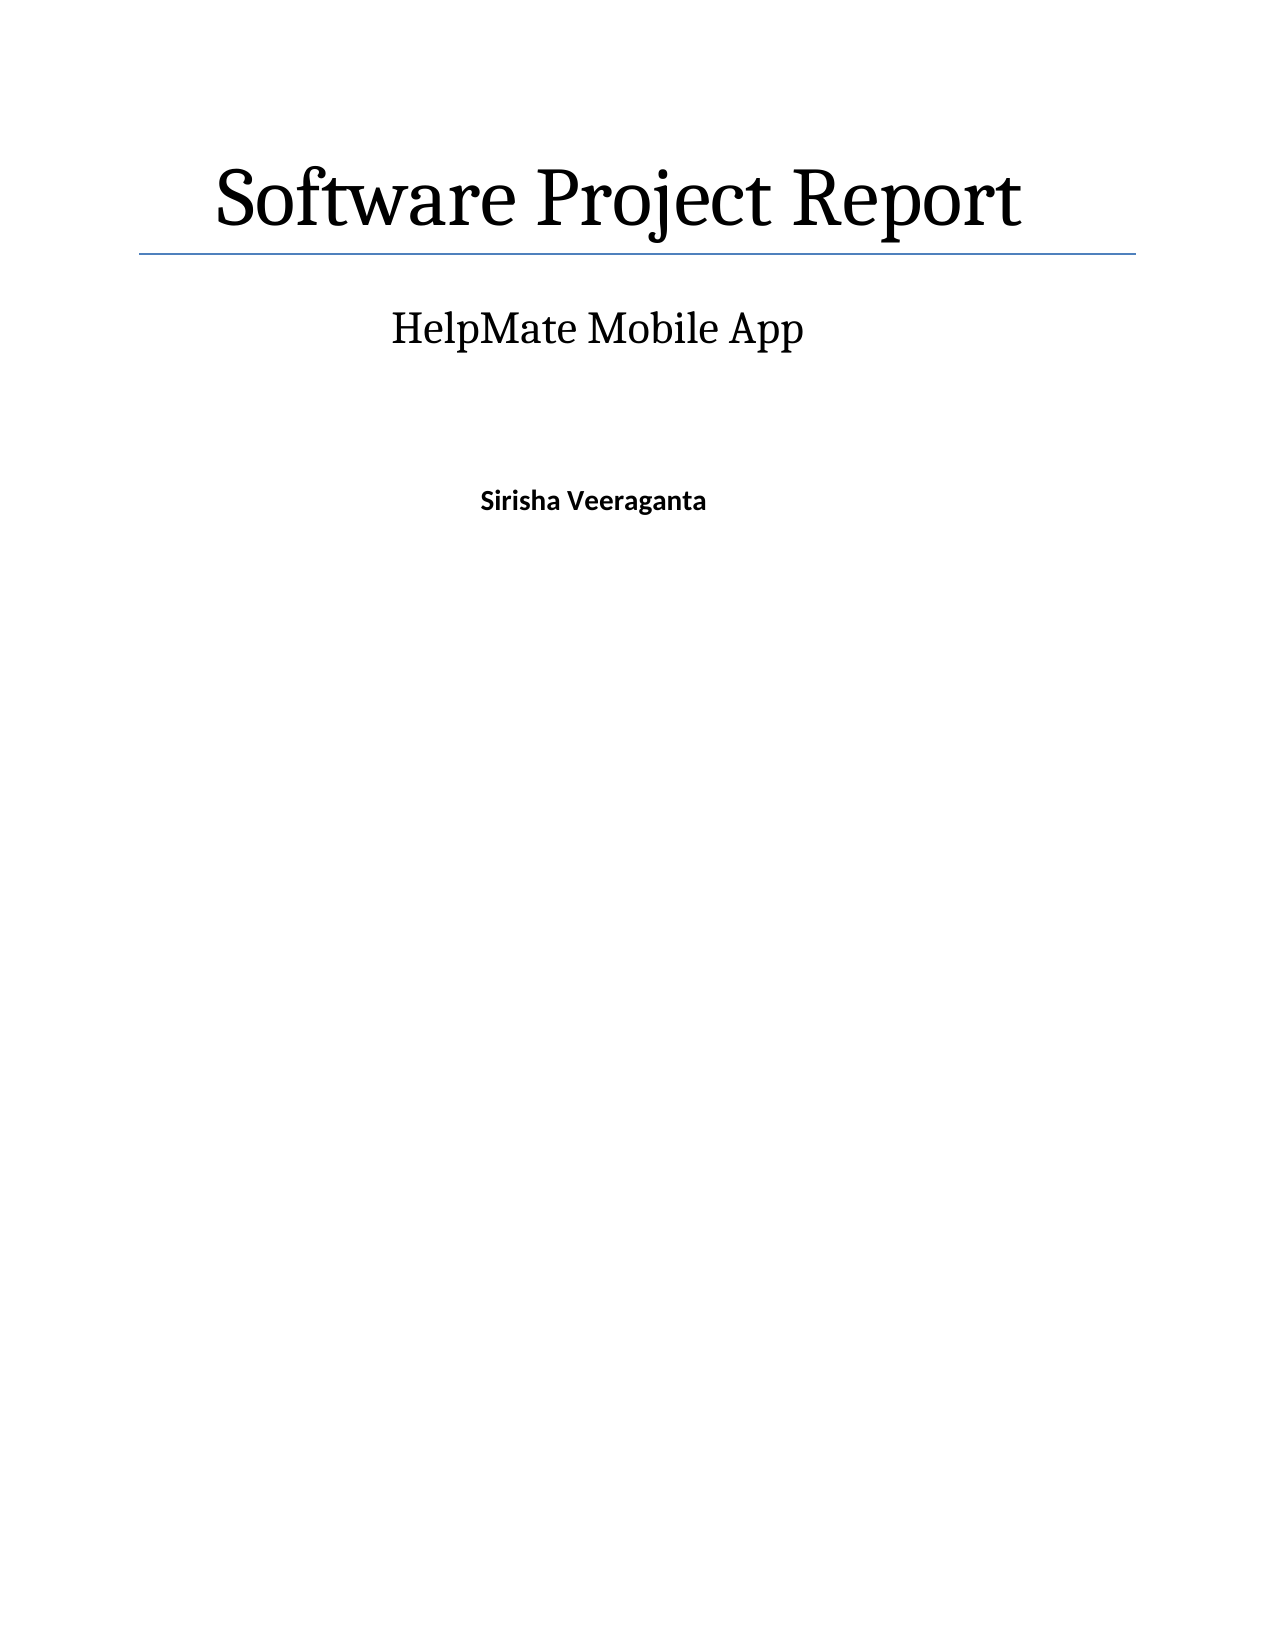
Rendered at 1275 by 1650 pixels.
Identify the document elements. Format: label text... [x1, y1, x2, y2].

text HelpMate Mobile App [391, 302, 1125, 355]
text Software Project Report [217, 150, 1125, 246]
text Sirisha Veeraganta [480, 482, 882, 518]
